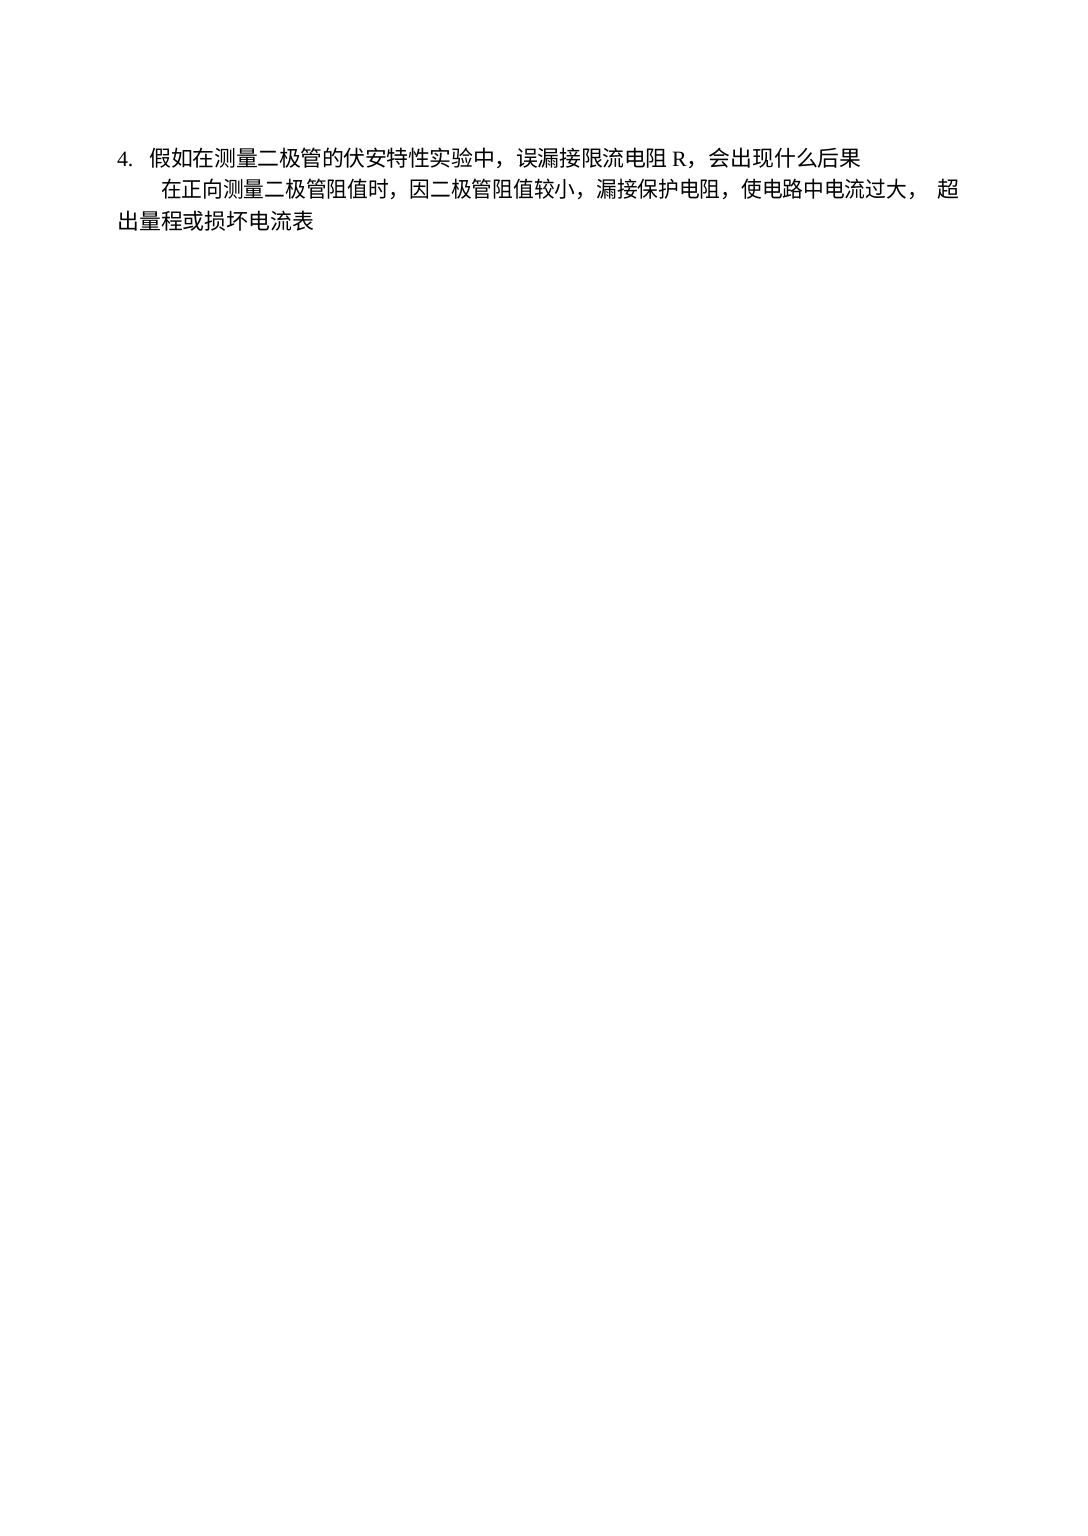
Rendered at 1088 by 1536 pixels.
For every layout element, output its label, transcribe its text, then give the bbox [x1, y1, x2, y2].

text 在正向测量二极管阻值时，因二极管阻值较小，漏接保护电阻，使电路中电流过大， 超出量程或损坏电流表 [117, 172, 971, 236]
list 假如在测量二极管的伏安特性实验中，误漏接限流电阻 R，会出现什么后果 [117, 144, 1031, 172]
